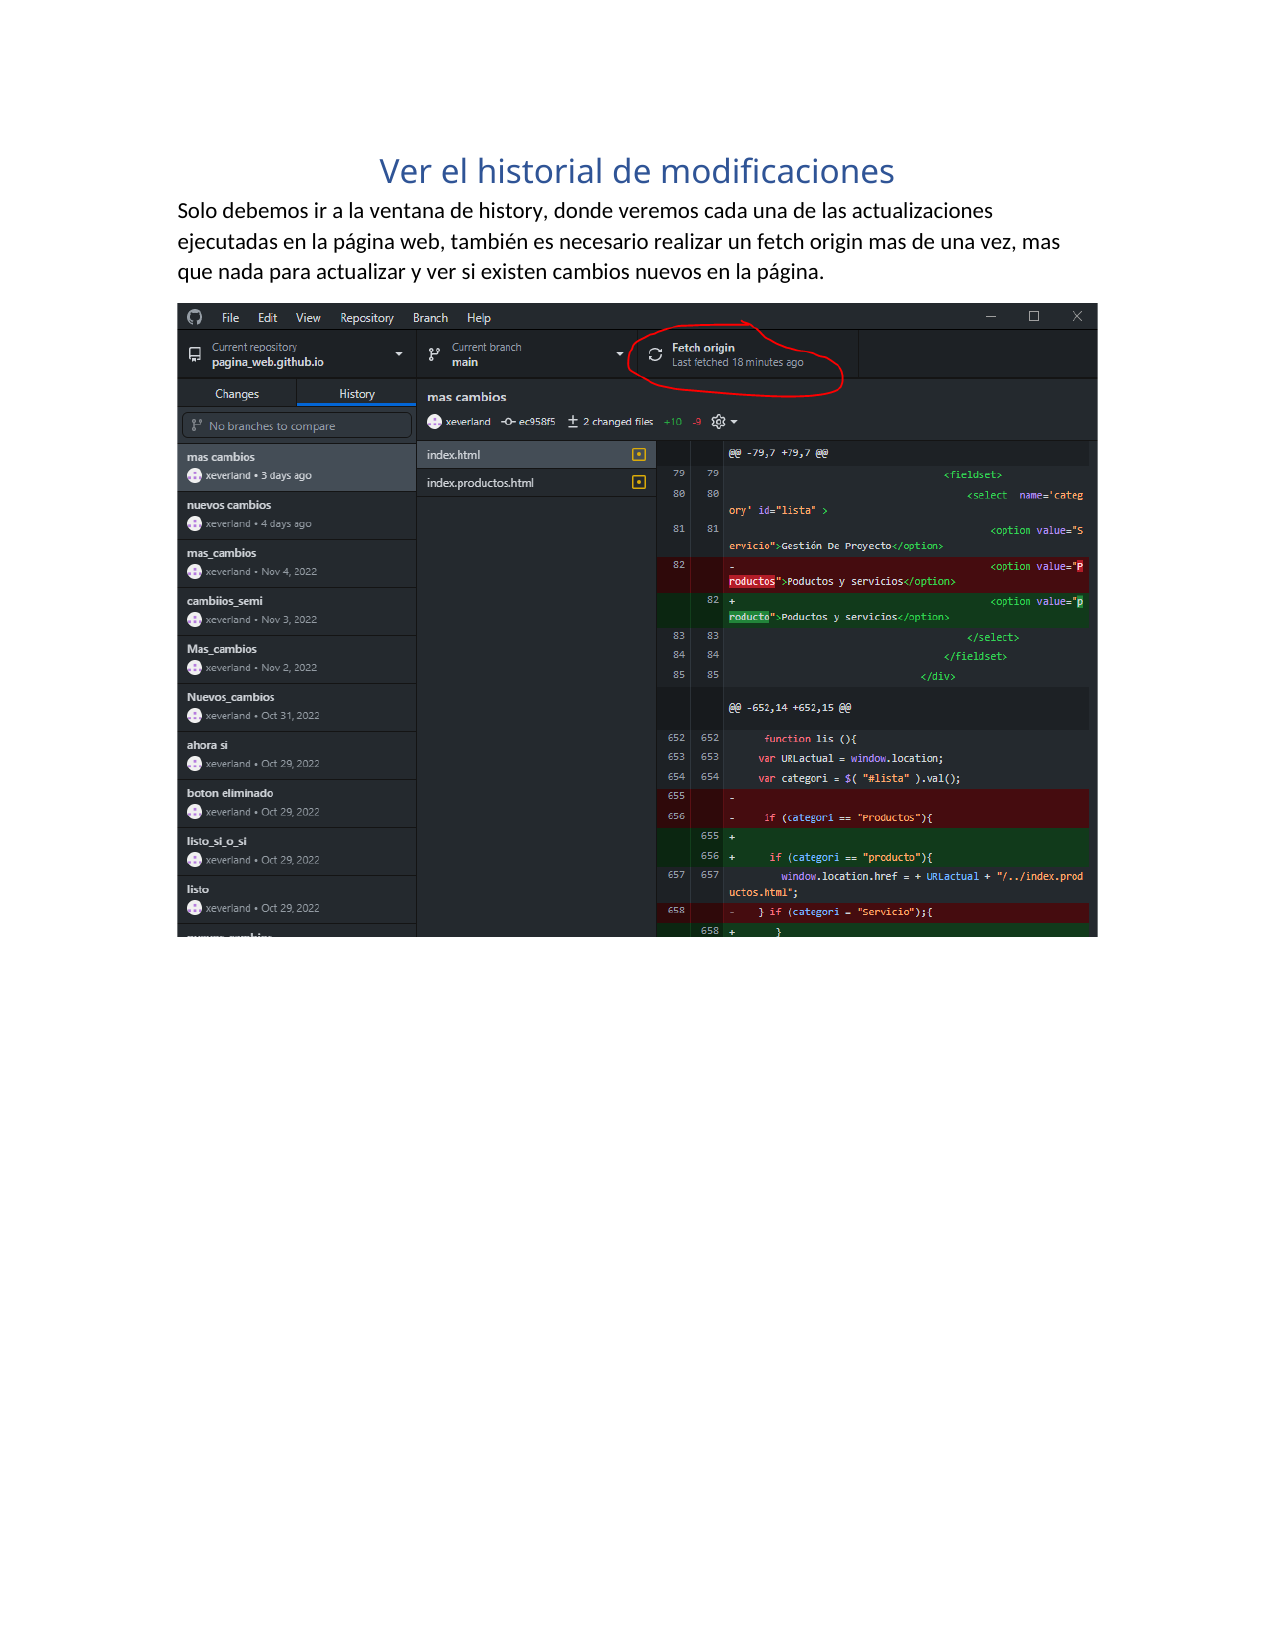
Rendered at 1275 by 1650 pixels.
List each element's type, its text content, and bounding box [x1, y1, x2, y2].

subtitle Ver el historial de modificaciones [177, 148, 1098, 193]
picture [177, 303, 1098, 937]
text Solo debemos ir a la ventana de history, donde veremos cada una de las actualizaciones ejecutadas en la página web, también es necesario realizar un fetch origin mas de una vez, mas que nada para actualizar y ver si existen cambios nuevos en la página. [177, 197, 1098, 285]
